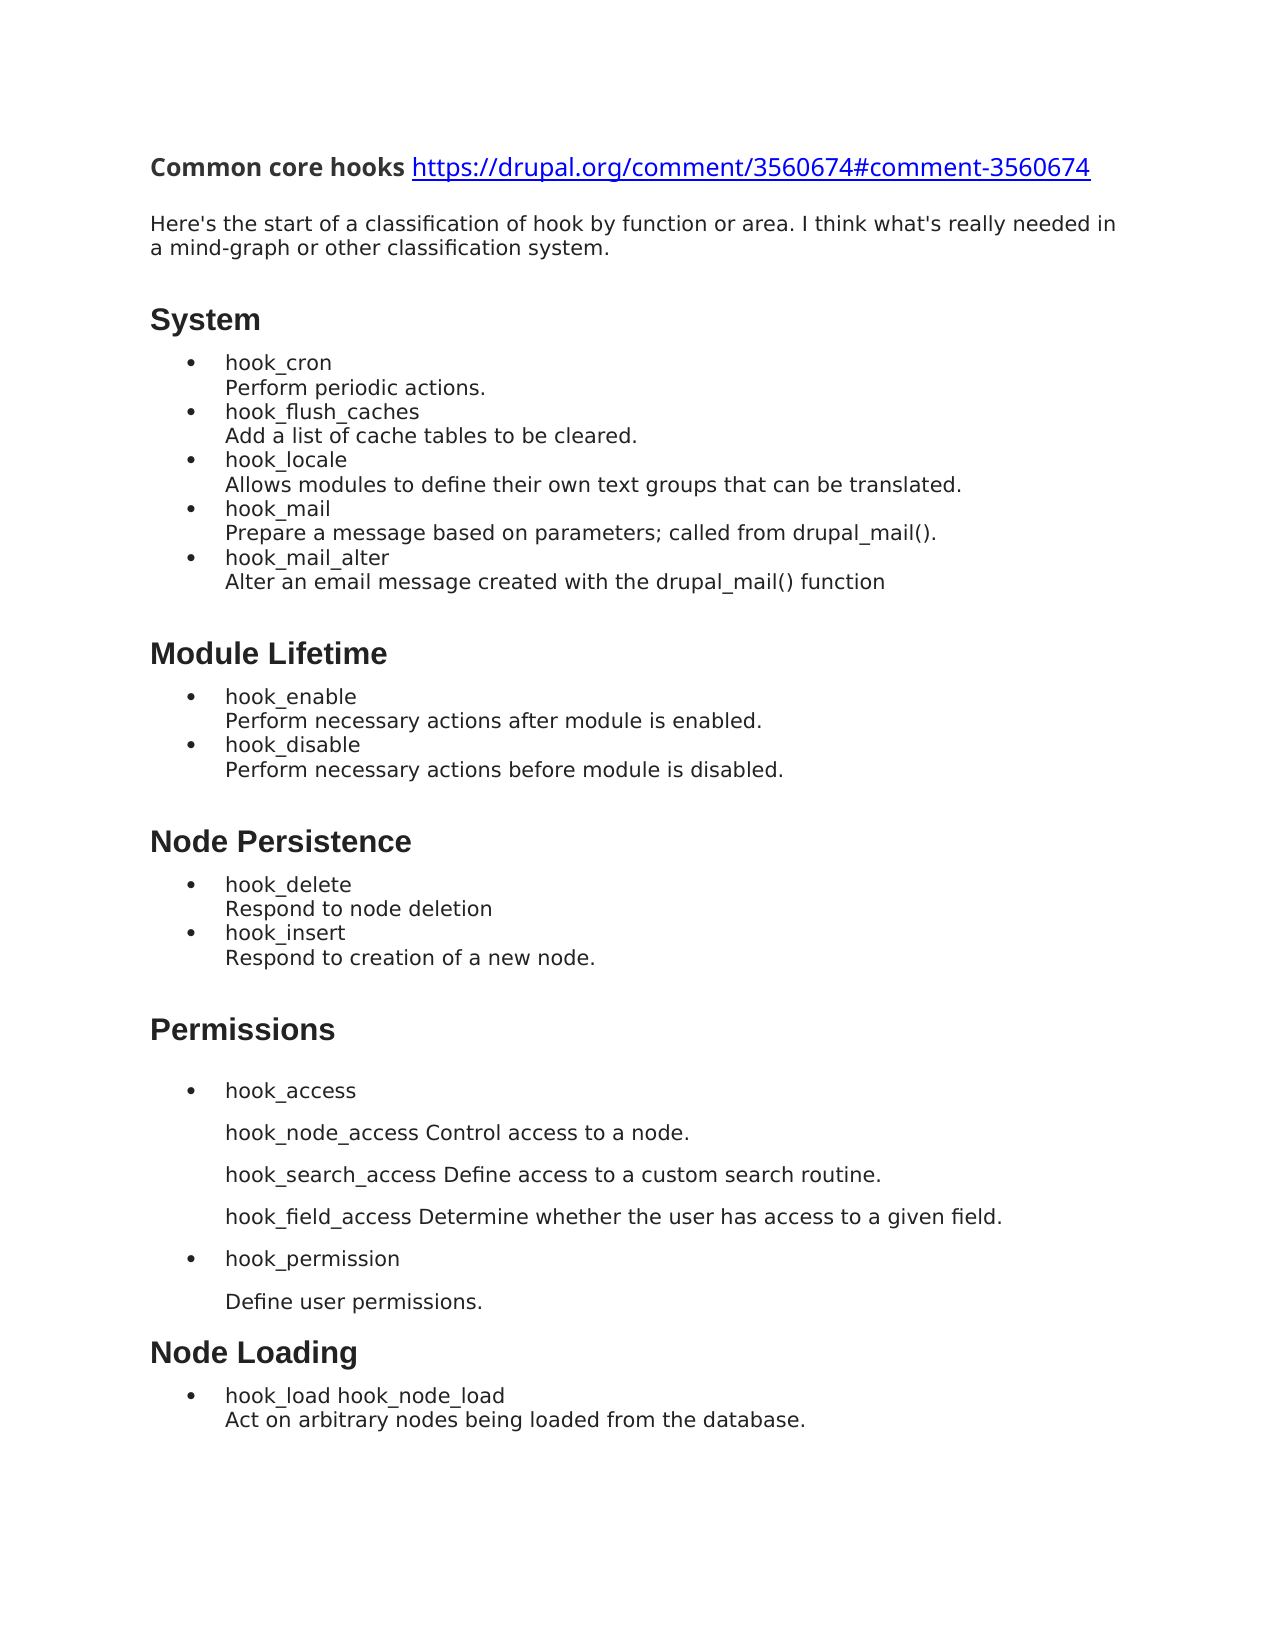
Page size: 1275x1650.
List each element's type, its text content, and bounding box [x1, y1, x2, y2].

text Node Persistence [150, 817, 1125, 859]
text Common core hooks https://drupal.org/comment/3560674#comment-3560674 [150, 150, 1125, 184]
text System [150, 295, 1125, 337]
list hook_disable Perform necessary actions before module is disabled. [187, 733, 1125, 782]
list hook_insert Respond to creation of a new node. [187, 921, 1125, 970]
list hook_mail_alter Alter an email message created with the drupal_mail() function [187, 546, 1125, 594]
list hook_enable Perform necessary actions after module is enabled. [187, 685, 1125, 733]
list hook_flush_caches Add a list of cache tables to be cleared. [187, 400, 1125, 448]
list hook_mail Prepare a message based on parameters; called from drupal_mail(). [187, 497, 1125, 546]
text Here's the start of a classification of hook by function or area. I think what's really needed in a mind-graph or other classification system. [150, 212, 1125, 261]
list hook_permission Define user permissions. [187, 1229, 1125, 1314]
list hook_access hook_node_access Control access to a node. hook_search_access Define access to a custom search routine. hook_field_access Determine whether the user has access to a given field. [187, 1061, 1125, 1229]
list hook_locale Allows modules to define their own text groups that can be translated. [187, 448, 1125, 497]
text Permissions [150, 1004, 1125, 1047]
list hook_delete Respond to node deletion [187, 873, 1125, 921]
list hook_cron Perform periodic actions. [187, 351, 1125, 400]
text Node Loading [150, 1328, 1125, 1370]
text Module Lifetime [150, 629, 1125, 671]
list hook_load hook_node_load Act on arbitrary nodes being loaded from the database. [187, 1384, 1125, 1433]
